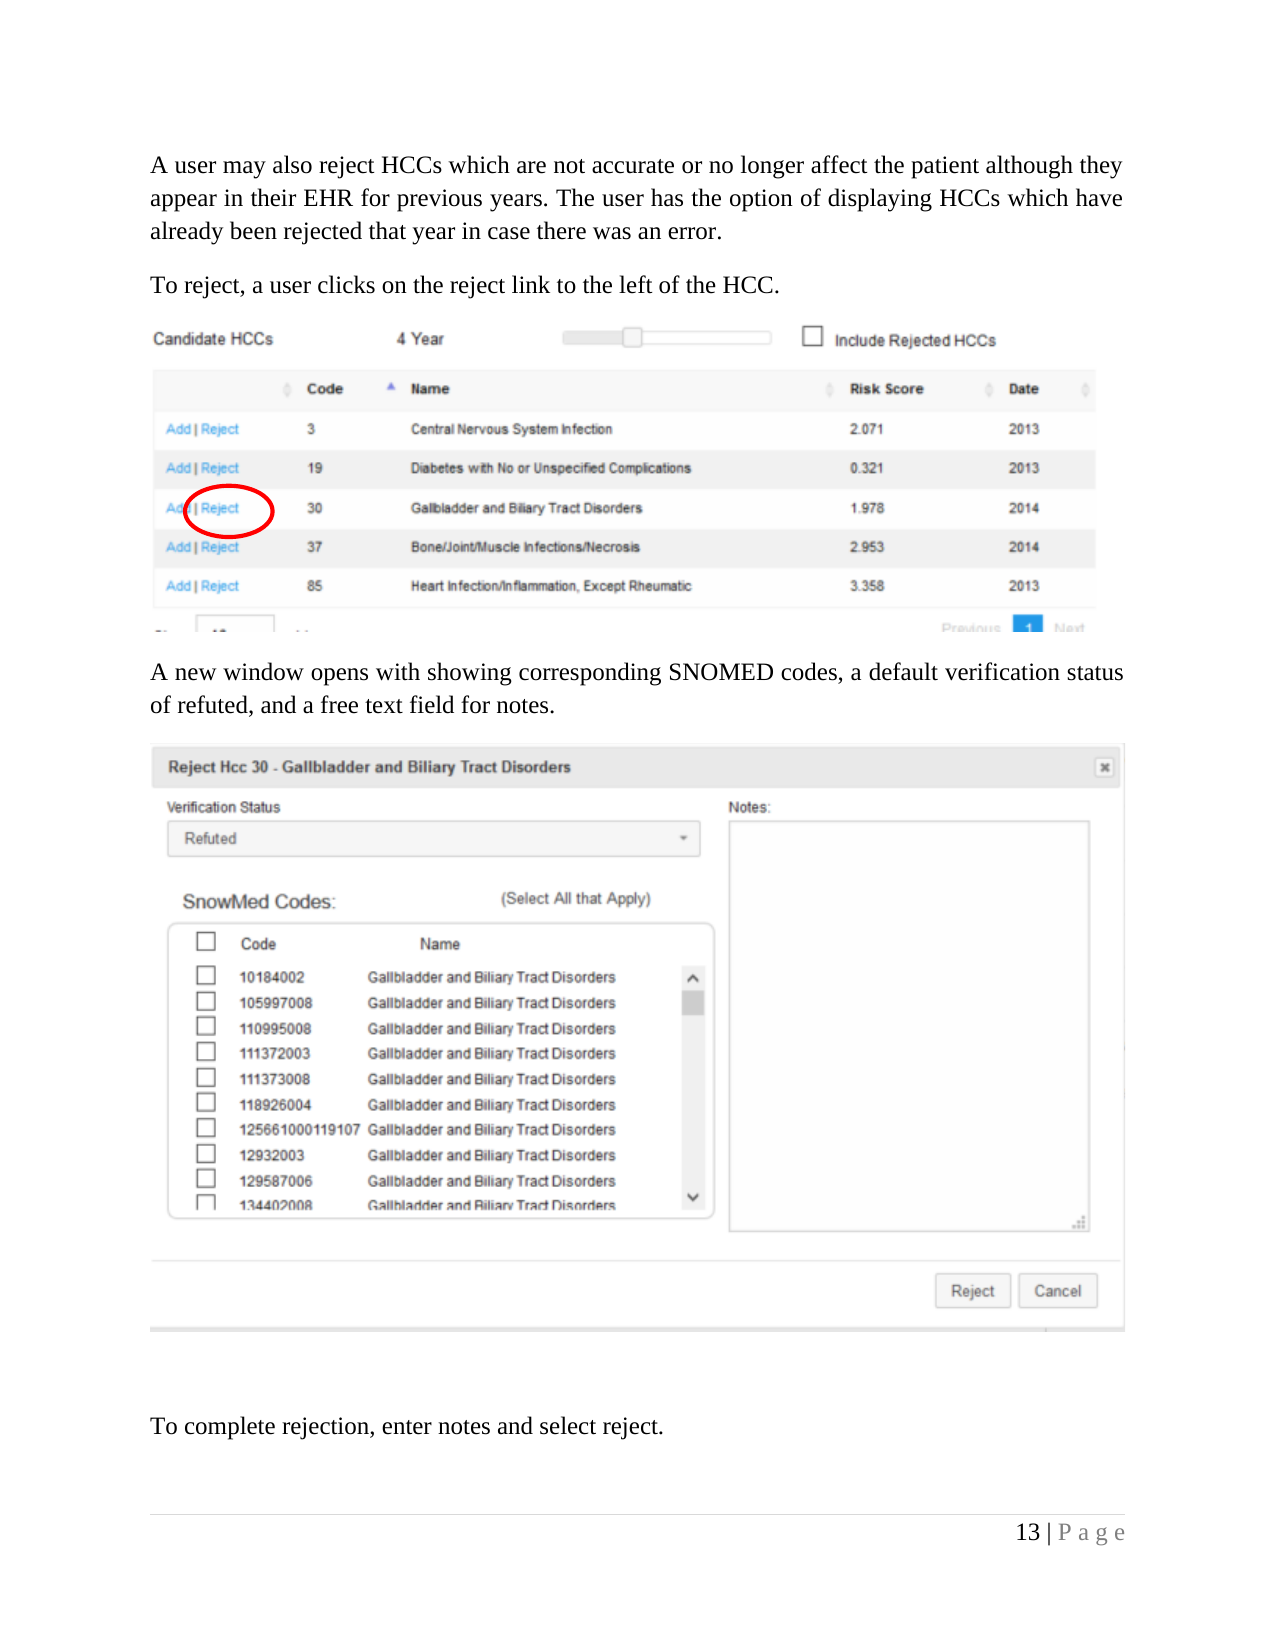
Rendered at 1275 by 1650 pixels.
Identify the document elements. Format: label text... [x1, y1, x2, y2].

picture [150, 743, 1125, 1332]
picture [150, 323, 1100, 632]
text To reject, a user clicks on the reject link to the left of the HCC. [150, 270, 1125, 299]
text A user may also reject HCCs which are not accurate or no longer affect the patient although they appear in their EHR for previous years. The user has the option of displaying HCCs which have already been rejected that year in case there was an error. [150, 150, 1125, 245]
text To complete rejection, enter notes and select reject. [150, 1411, 1125, 1440]
text A new window opens with showing corresponding SNOMED codes, a default verification status of refuted, and a free text field for notes. [150, 657, 1125, 718]
